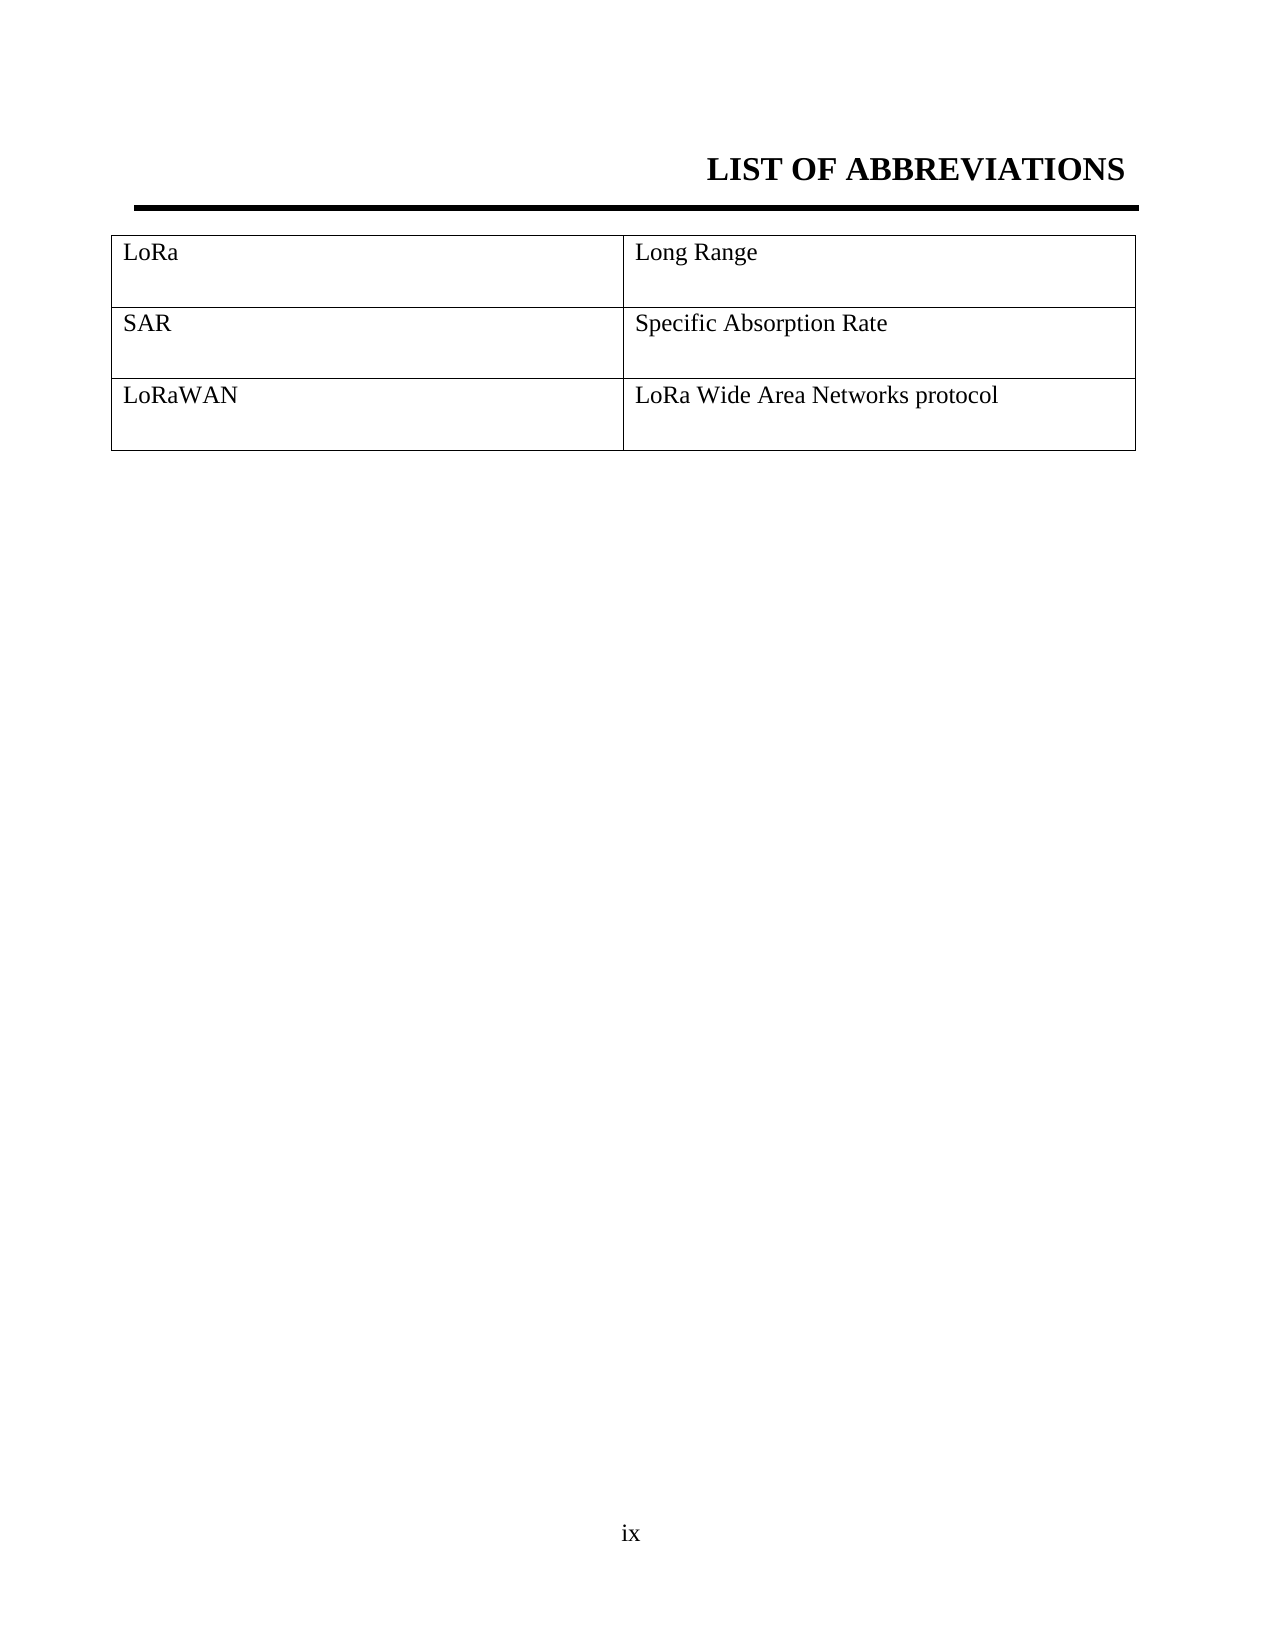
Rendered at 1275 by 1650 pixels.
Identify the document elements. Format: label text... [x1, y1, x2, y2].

table_cell LoRa Wide Area Networks protocol [624, 379, 1135, 450]
table_header Long Range [624, 236, 1135, 307]
subtitle LIST OF ABBREVIATIONS [707, 150, 1152, 188]
table_cell LoRaWAN [112, 379, 623, 450]
table_cell SAR [112, 308, 623, 378]
table_cell Specific Absorption Rate [624, 308, 1135, 378]
table_header LoRa [112, 236, 623, 307]
